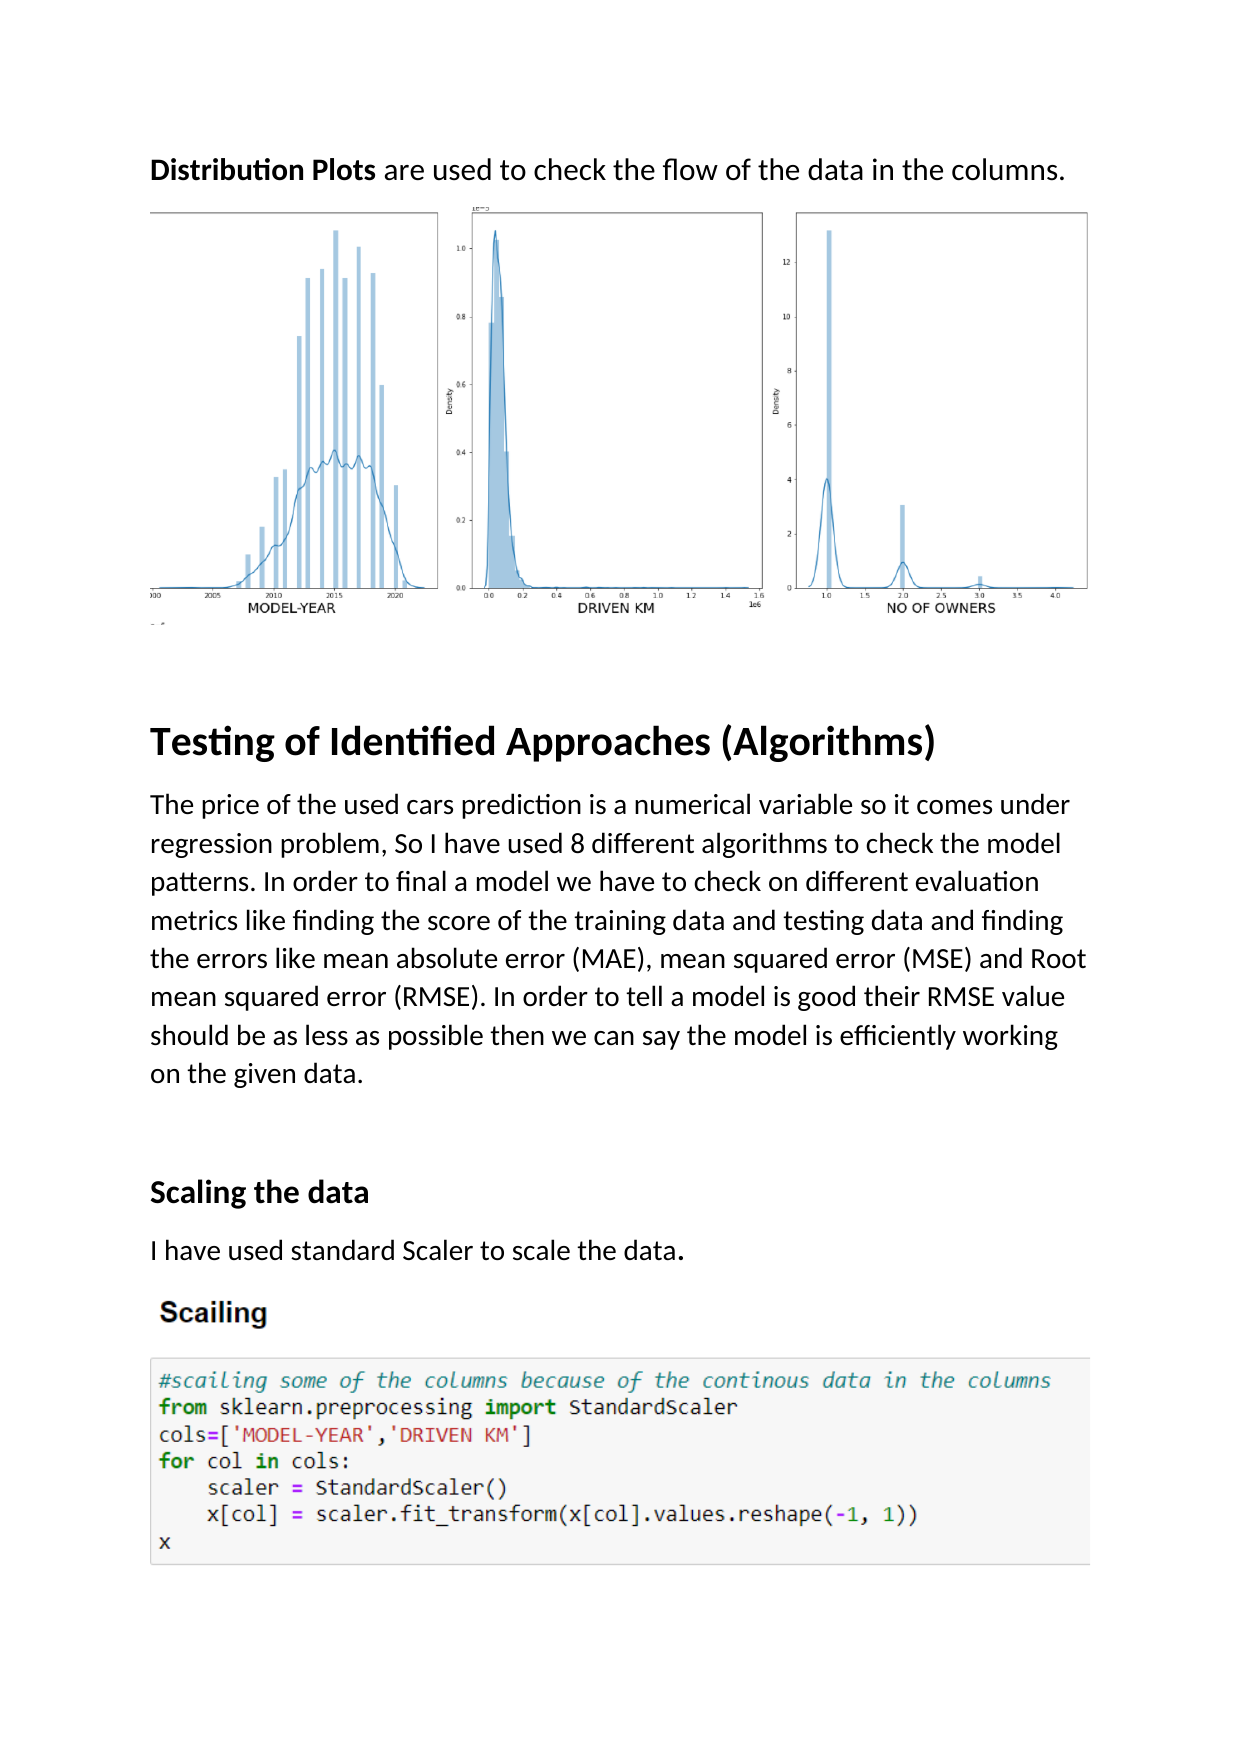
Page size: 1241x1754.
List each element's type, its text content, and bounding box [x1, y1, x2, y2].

picture [150, 207, 1091, 625]
text Testing of Identified Approaches (Algorithms) [150, 715, 1090, 766]
text I have used standard Scaler to scale the data. [150, 1232, 1090, 1267]
text Scaling the data [150, 1171, 1090, 1212]
text Distribution Plots are used to check the flow of the data in the columns. [150, 150, 1090, 188]
picture [150, 1286, 1091, 1569]
text The price of the used cars prediction is a numerical variable so it comes under regression problem, So I have used 8 different algorithms to check the model patterns. In order to final a model we have to check on different evaluation metrics like finding the score of the training data and testing data and finding the errors like mean absolute error (MAE), mean squared error (MSE) and Root mean squared error (RMSE). In order to tell a model is good their RMSE value should be as less as possible then we can say the model is efficiently working on the given data. [150, 786, 1090, 1091]
